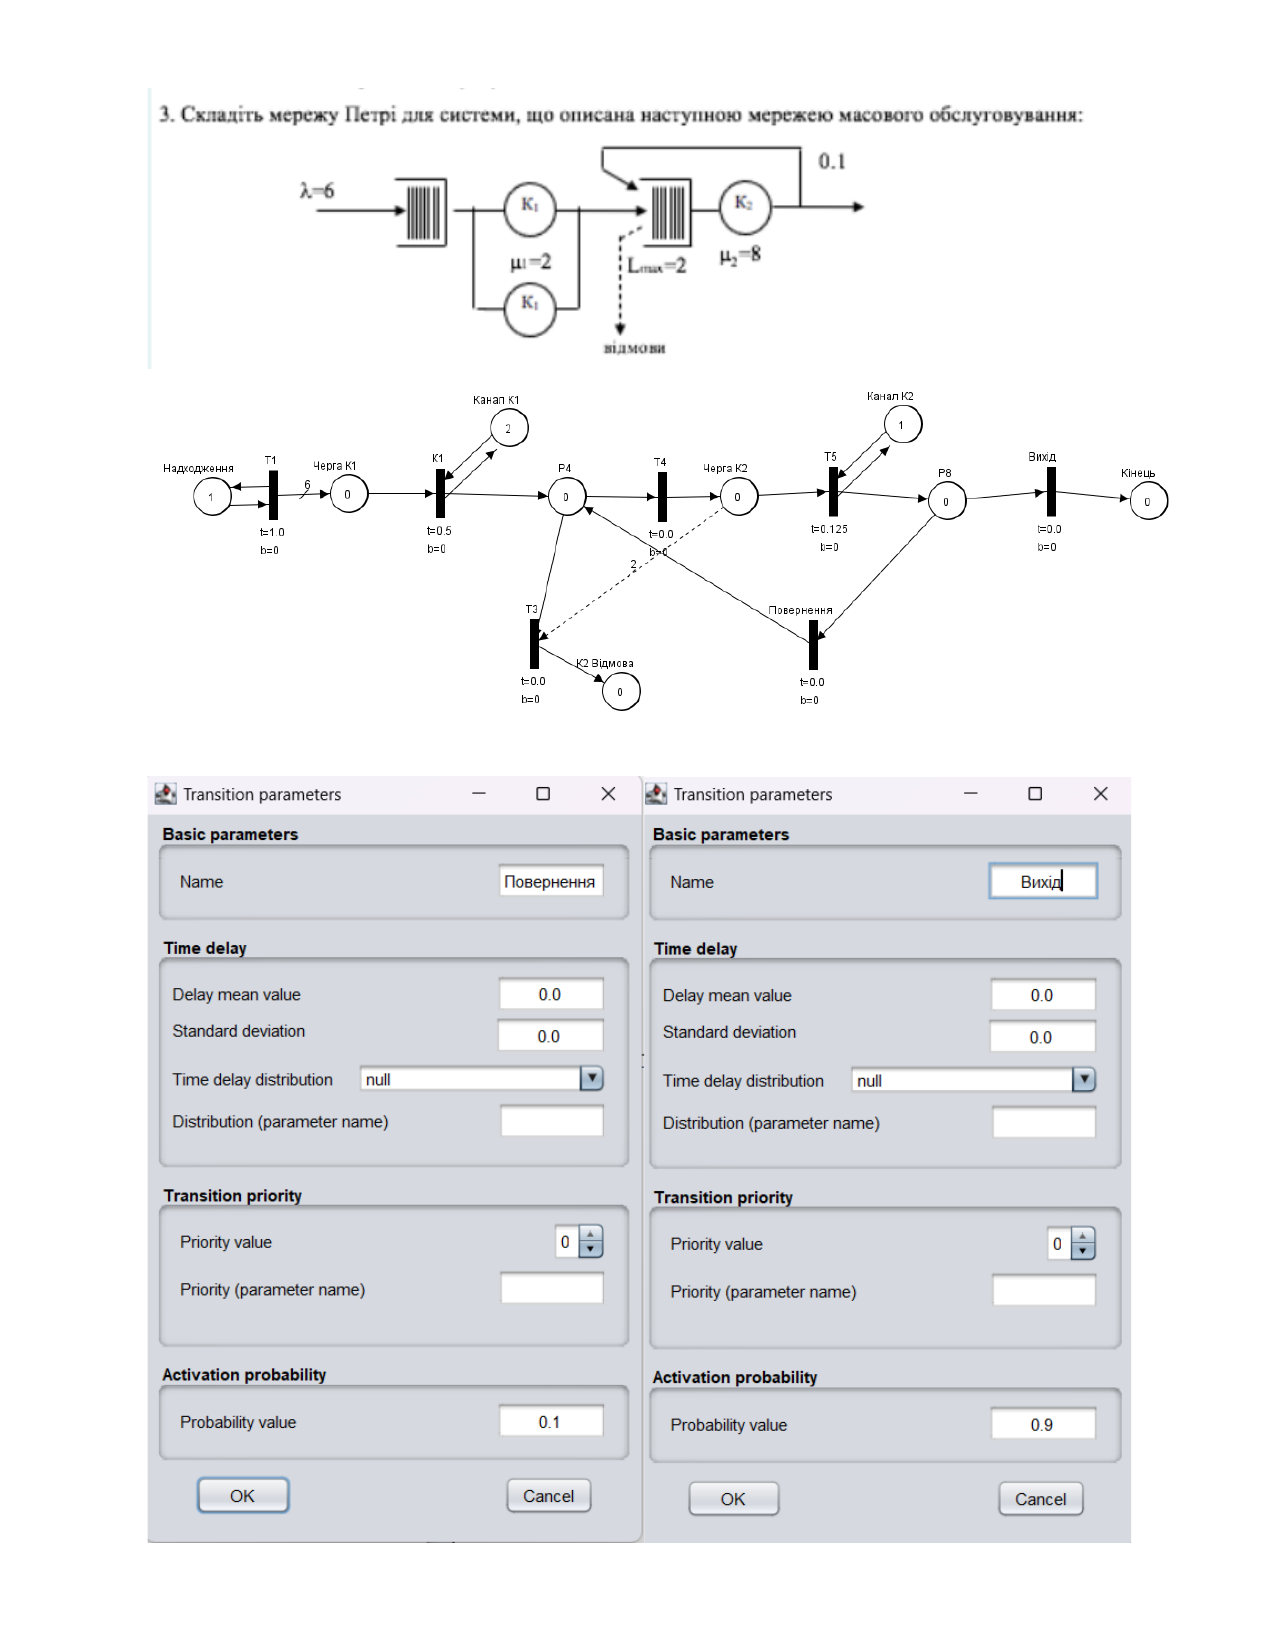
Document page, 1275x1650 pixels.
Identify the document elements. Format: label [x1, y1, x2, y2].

picture [147, 387, 1187, 758]
picture [147, 776, 1132, 1543]
picture [147, 88, 1094, 369]
